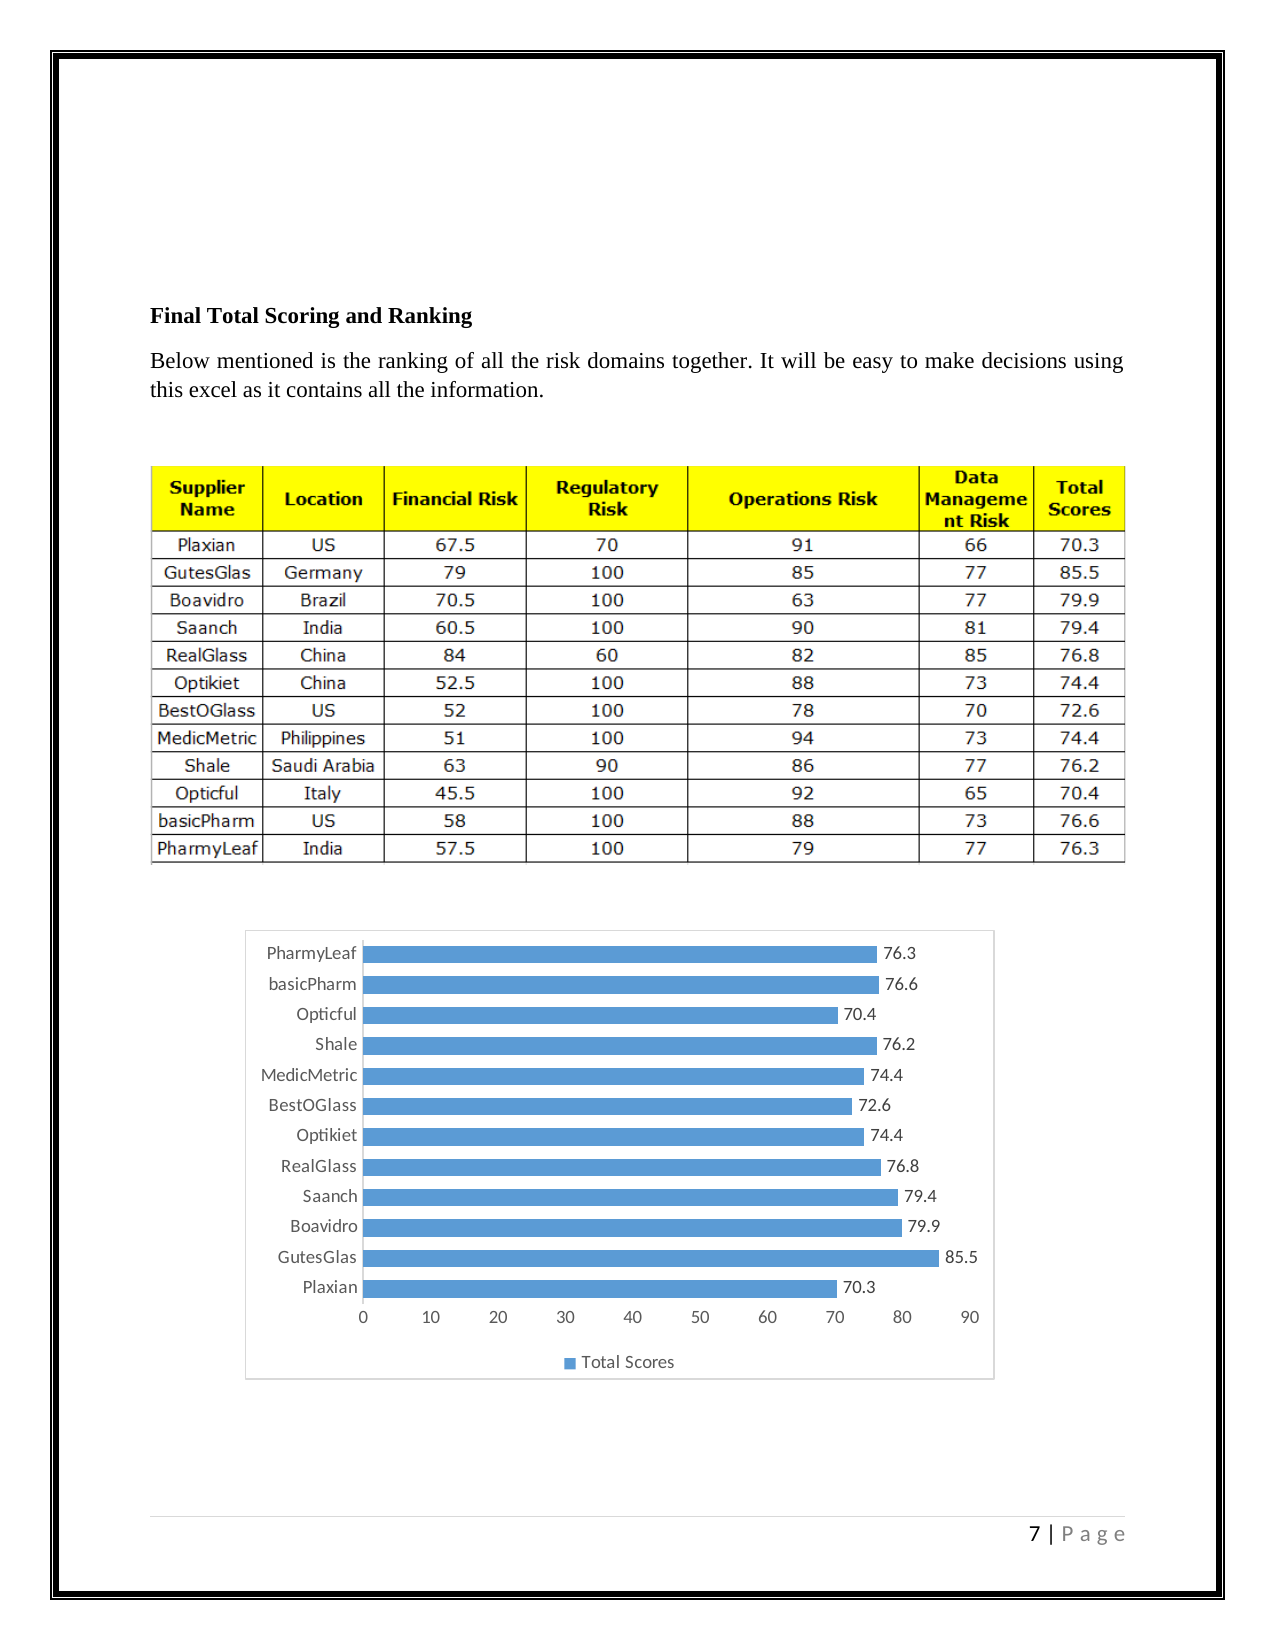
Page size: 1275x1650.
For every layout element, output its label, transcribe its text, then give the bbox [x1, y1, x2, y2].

text Final Total Scoring and Ranking [150, 302, 1125, 329]
text Below mentioned is the ranking of all the risk domains together. It will be easy to make decisions using this excel as it contains all the information. [150, 347, 1125, 402]
picture [150, 466, 1125, 865]
